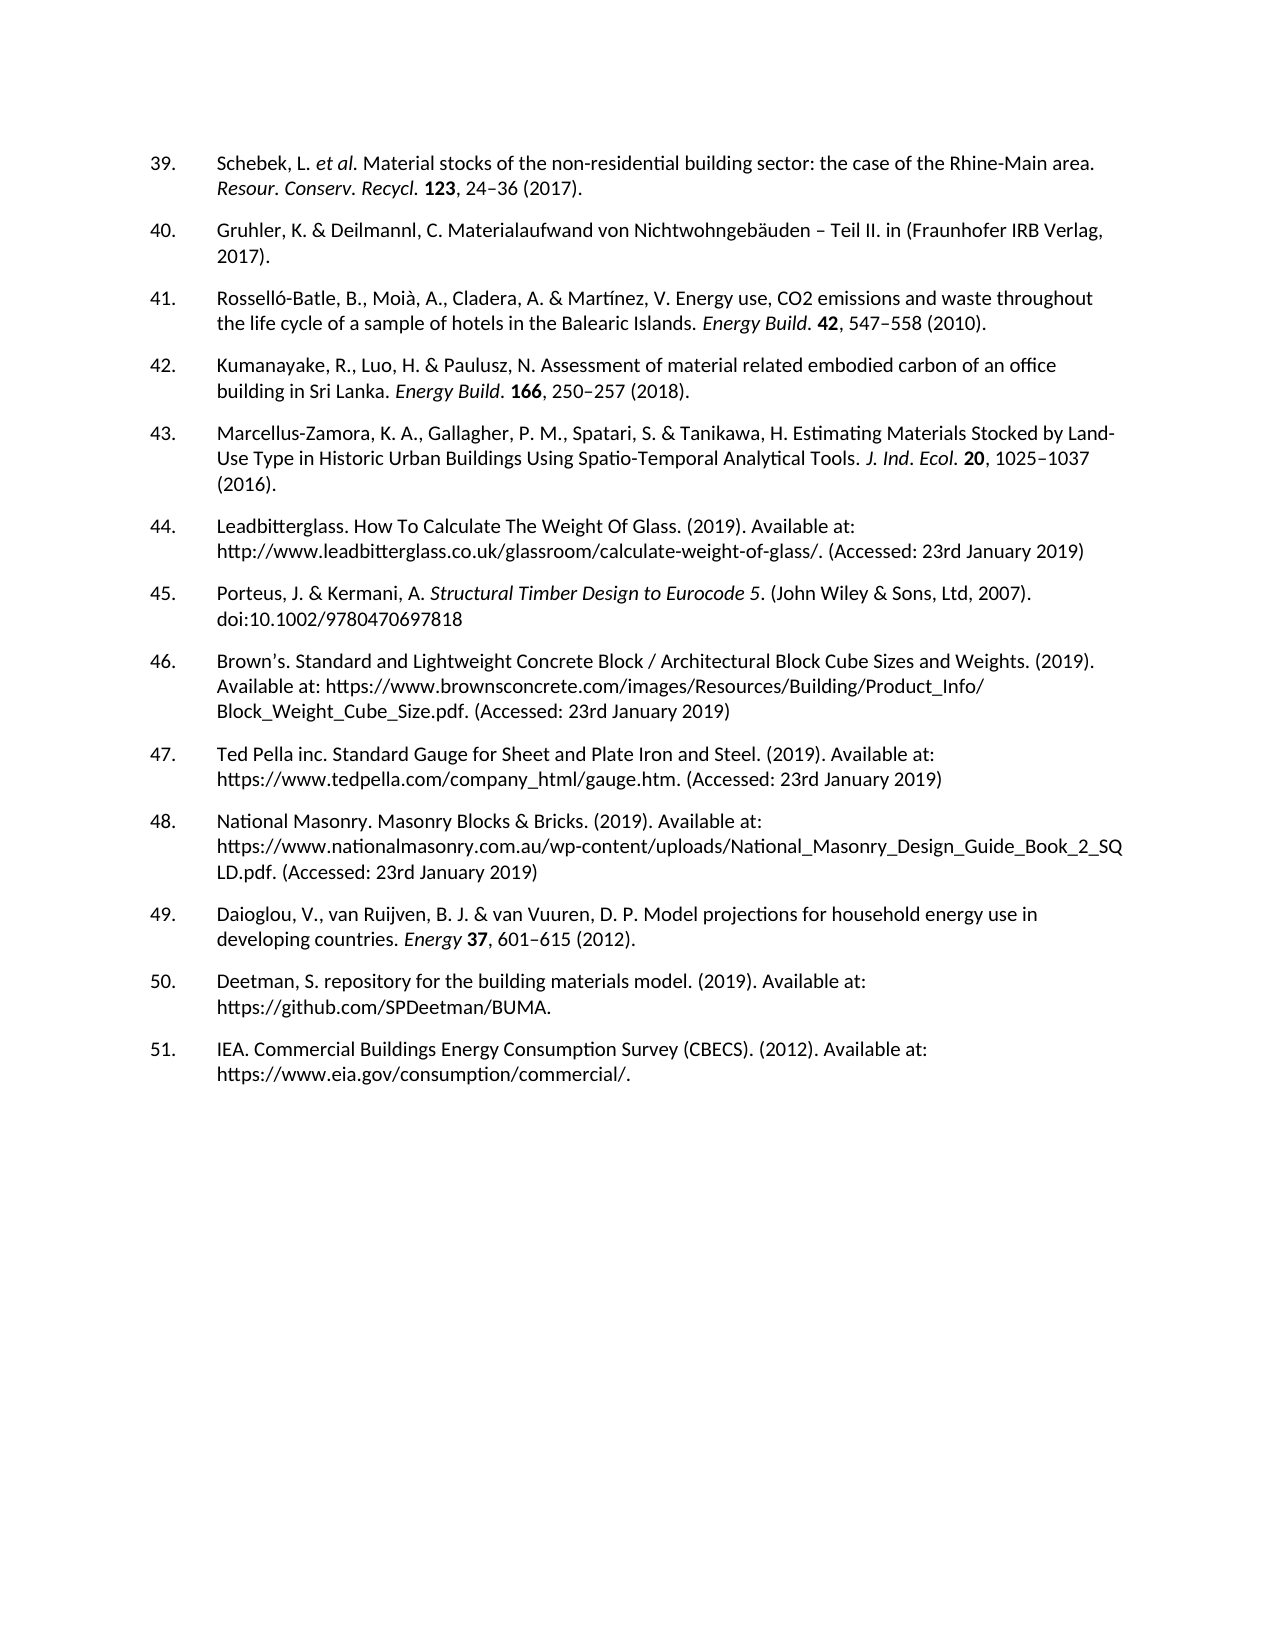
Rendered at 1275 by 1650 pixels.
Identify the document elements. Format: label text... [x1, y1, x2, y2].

text 51. IEA. Commercial Buildings Energy Consumption Survey (CBECS). (2012). Available at: https://www.eia.gov/consumption/commercial/. [150, 1036, 1125, 1087]
text 42. Kumanayake, R., Luo, H. & Paulusz, N. Assessment of material related embodied carbon of an office building in Sri Lanka. Energy Build. 166, 250–257 (2018). [150, 352, 1125, 403]
text 44. Leadbitterglass. How To Calculate The Weight Of Glass. (2019). Available at: http://www.leadbitterglass.co.uk/glassroom/calculate-weight-of-glass/. (Accessed: 23rd January 2019) [150, 513, 1125, 564]
text 47. Ted Pella inc. Standard Gauge for Sheet and Plate Iron and Steel. (2019). Available at: https://www.tedpella.com/company_html/gauge.htm. (Accessed: 23rd January 2019) [150, 741, 1125, 792]
text 46. Brown’s. Standard and Lightweight Concrete Block / Architectural Block Cube Sizes and Weights. (2019). Available at: https://www.brownsconcrete.com/images/Resources/Building/Product_Info/Block_Weight_Cube_Size.pdf. (Accessed: 23rd January 2019) [150, 648, 1125, 724]
text 45. Porteus, J. & Kermani, A. Structural Timber Design to Eurocode 5. (John Wiley & Sons, Ltd, 2007). doi:10.1002/9780470697818 [150, 580, 1125, 631]
text 40. Gruhler, K. & Deilmannl, C. Materialaufwand von Nichtwohngebäuden – Teil II. in (Fraunhofer IRB Verlag, 2017). [150, 217, 1125, 268]
text 39. Schebek, L. et al. Material stocks of the non-residential building sector: the case of the Rhine-Main area. Resour. Conserv. Recycl. 123, 24–36 (2017). [150, 150, 1125, 201]
text 43. Marcellus-Zamora, K. A., Gallagher, P. M., Spatari, S. & Tanikawa, H. Estimating Materials Stocked by Land-Use Type in Historic Urban Buildings Using Spatio-Temporal Analytical Tools. J. Ind. Ecol. 20, 1025–1037 (2016). [150, 420, 1125, 496]
text 48. National Masonry. Masonry Blocks & Bricks. (2019). Available at: https://www.nationalmasonry.com.au/wp-content/uploads/National_Masonry_Design_Guide_Book_2_SQLD.pdf. (Accessed: 23rd January 2019) [150, 808, 1125, 884]
text 49. Daioglou, V., van Ruijven, B. J. & van Vuuren, D. P. Model projections for household energy use in developing countries. Energy 37, 601–615 (2012). [150, 901, 1125, 952]
text 50. Deetman, S. repository for the building materials model. (2019). Available at: https://github.com/SPDeetman/BUMA. [150, 969, 1125, 1019]
text 41. Rosselló-Batle, B., Moià, A., Cladera, A. & Martínez, V. Energy use, CO2 emissions and waste throughout the life cycle of a sample of hotels in the Balearic Islands. Energy Build. 42, 547–558 (2010). [150, 285, 1125, 336]
